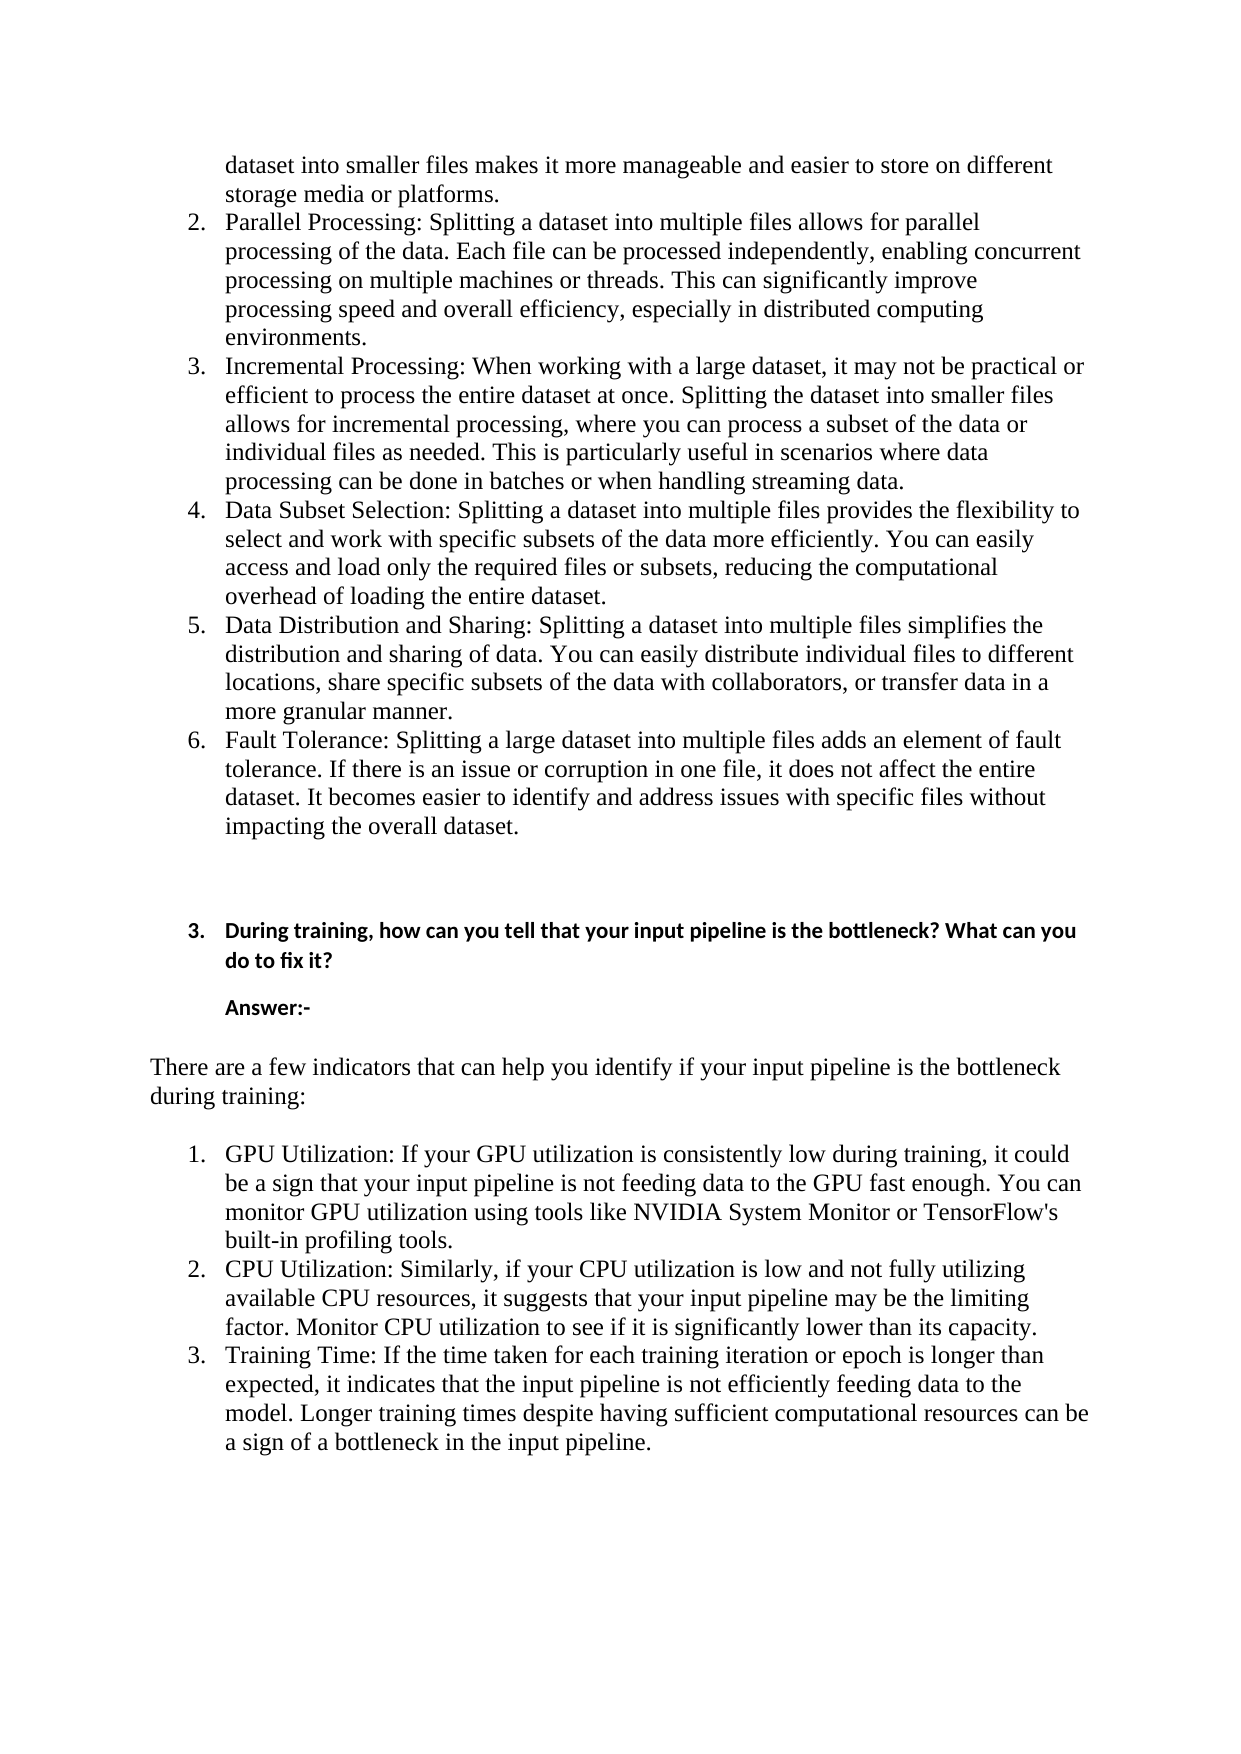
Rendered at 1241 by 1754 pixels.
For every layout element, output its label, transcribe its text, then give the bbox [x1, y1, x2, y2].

list GPU Utilization: If your GPU utilization is consistently low during training, it could be a sign that your input pipeline is not feeding data to the GPU fast enough. You can monitor GPU utilization using tools like NVIDIA System Monitor or TensorFlow's built-in profiling tools. [187, 1400, 1090, 1515]
list Data Subset Selection: Splitting a dataset into multiple files provides the flexibility to select and work with specific subsets of the data more efficiently. You can easily access and load only the required files or subsets, reducing the computational overhead of loading the entire dataset. [187, 698, 1090, 813]
list During training, how can you tell that your input pipeline is the bottleneck? What can you do to fix it? [187, 1177, 1090, 1236]
list Ease of Storage: Large datasets can be challenging to store as a single file, especially when dealing with limited storage capacity or file size limitations. Splitting the dataset into smaller files makes it more manageable and easier to store on different storage media or platforms. [187, 208, 1090, 323]
list Incremental Processing: When working with a large dataset, it may not be practical or efficient to process the entire dataset at once. Splitting the dataset into smaller files allows for incremental processing, where you can process a subset of the data or individual files as needed. This is particularly useful in scenarios where data processing can be done in batches or when handling streaming data. [187, 525, 1090, 669]
text There are a few indicators that can help you identify if your input pipeline is the bottleneck during training: [150, 1314, 1090, 1371]
list Parallel Processing: Splitting a dataset into multiple files allows for parallel processing of the data. Each file can be processed independently, enabling concurrent processing on multiple machines or threads. This can significantly improve processing speed and overall efficiency, especially in distributed computing environments. [187, 352, 1090, 496]
list Fault Tolerance: Splitting a large dataset into multiple files adds an element of fault tolerance. If there is an issue or corruption in one file, it does not affect the entire dataset. It becomes easier to identify and address issues with specific files without impacting the overall dataset. [187, 986, 1090, 1101]
text Splitting a large dataset into multiple files can offer several benefits: [150, 150, 1090, 179]
list Answer:- [225, 1254, 1090, 1282]
list Data Distribution and Sharing: Splitting a dataset into multiple files simplifies the distribution and sharing of data. You can easily distribute individual files to different locations, share specific subsets of the data with collaborators, or transfer data in a more granular manner. [187, 842, 1090, 957]
